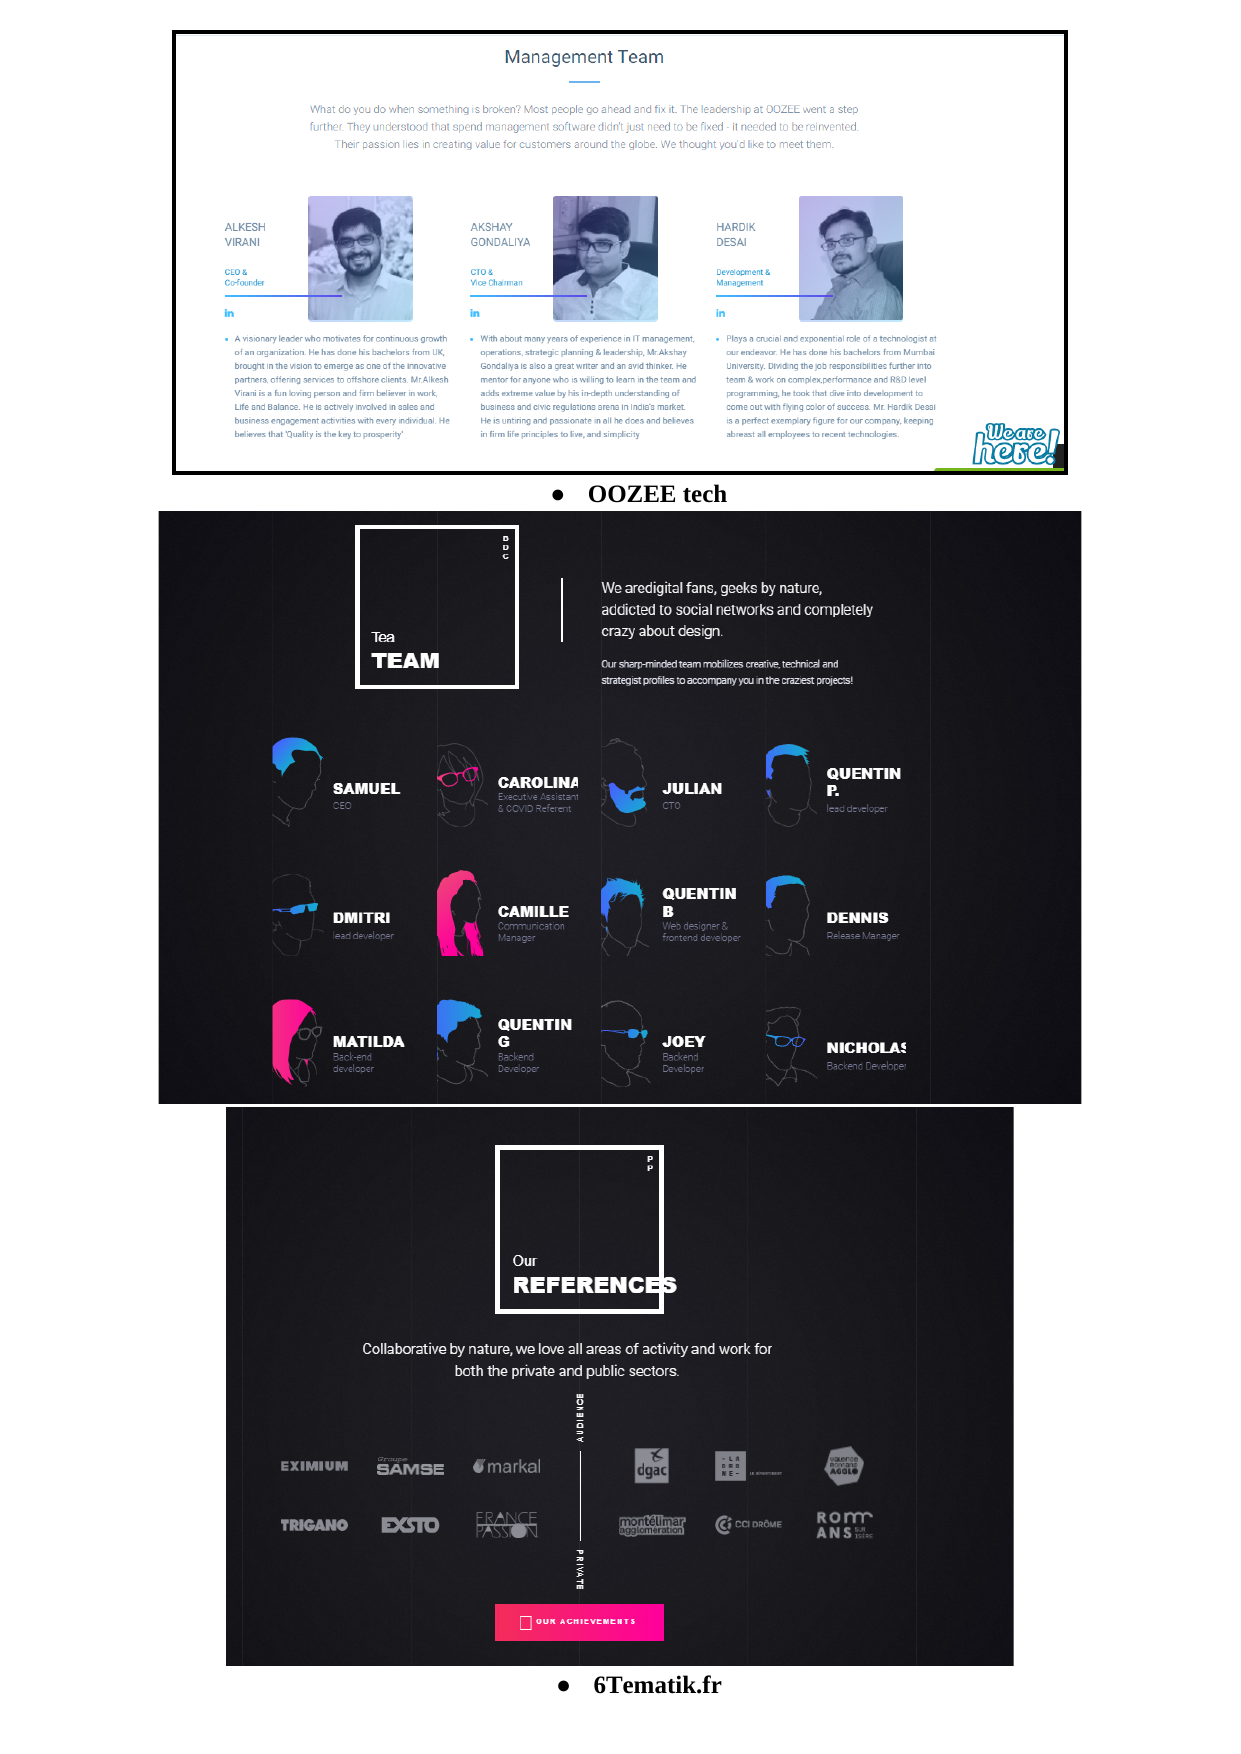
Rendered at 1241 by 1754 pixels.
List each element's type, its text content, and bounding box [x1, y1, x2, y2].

picture [176, 34, 1064, 471]
picture [226, 1107, 1014, 1666]
list OOZEE tech [67, 479, 1210, 507]
list 6Tematik.fr [67, 1670, 1210, 1698]
picture [158, 511, 1082, 1104]
